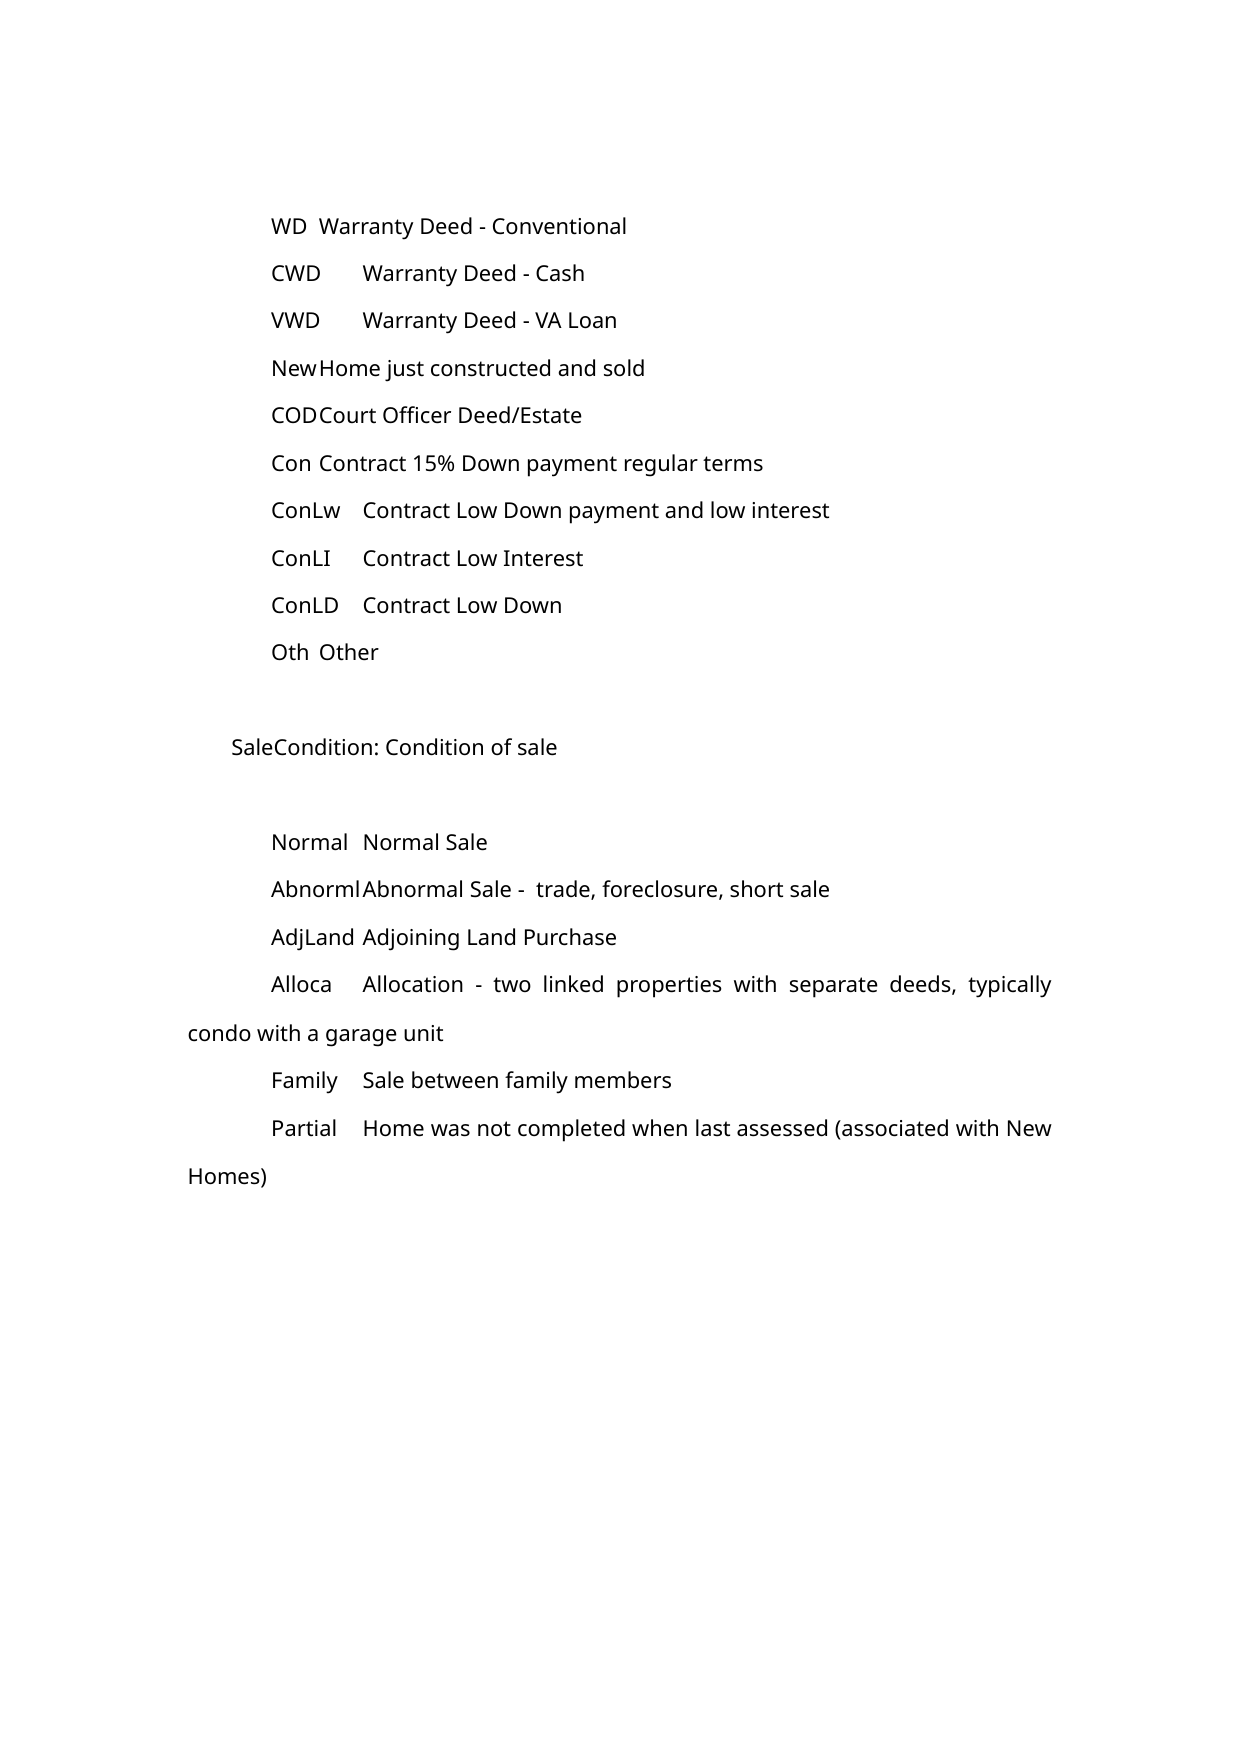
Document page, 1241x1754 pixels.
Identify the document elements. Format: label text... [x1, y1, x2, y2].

text Abnorml Abnormal Sale - trade, foreclosure, short sale [187, 873, 1053, 905]
text New Home just constructed and sold [187, 352, 1053, 384]
text CWD Warranty Deed - Cash [187, 257, 1053, 289]
text Alloca Allocation - two linked properties with separate deeds, typically condo with a garage unit [187, 968, 1053, 1049]
text Normal Normal Sale [187, 826, 1053, 858]
text Con Contract 15% Down payment regular terms [187, 446, 1053, 479]
text SaleCondition: Condition of sale [187, 731, 1053, 763]
text ConLI Contract Low Interest [187, 541, 1053, 574]
text Oth Other [187, 636, 1053, 668]
text COD Court Officer Deed/Estate [187, 399, 1053, 431]
text WD Warranty Deed - Conventional [187, 209, 1053, 242]
text VWD Warranty Deed - VA Loan [187, 304, 1053, 337]
text AdjLand Adjoining Land Purchase [187, 920, 1053, 953]
text ConLw Contract Low Down payment and low interest [187, 494, 1053, 526]
text ConLD Contract Low Down [187, 588, 1053, 621]
text Partial Home was not completed when last assessed (associated with New Homes) [187, 1111, 1053, 1192]
text Family Sale between family members [187, 1064, 1053, 1096]
